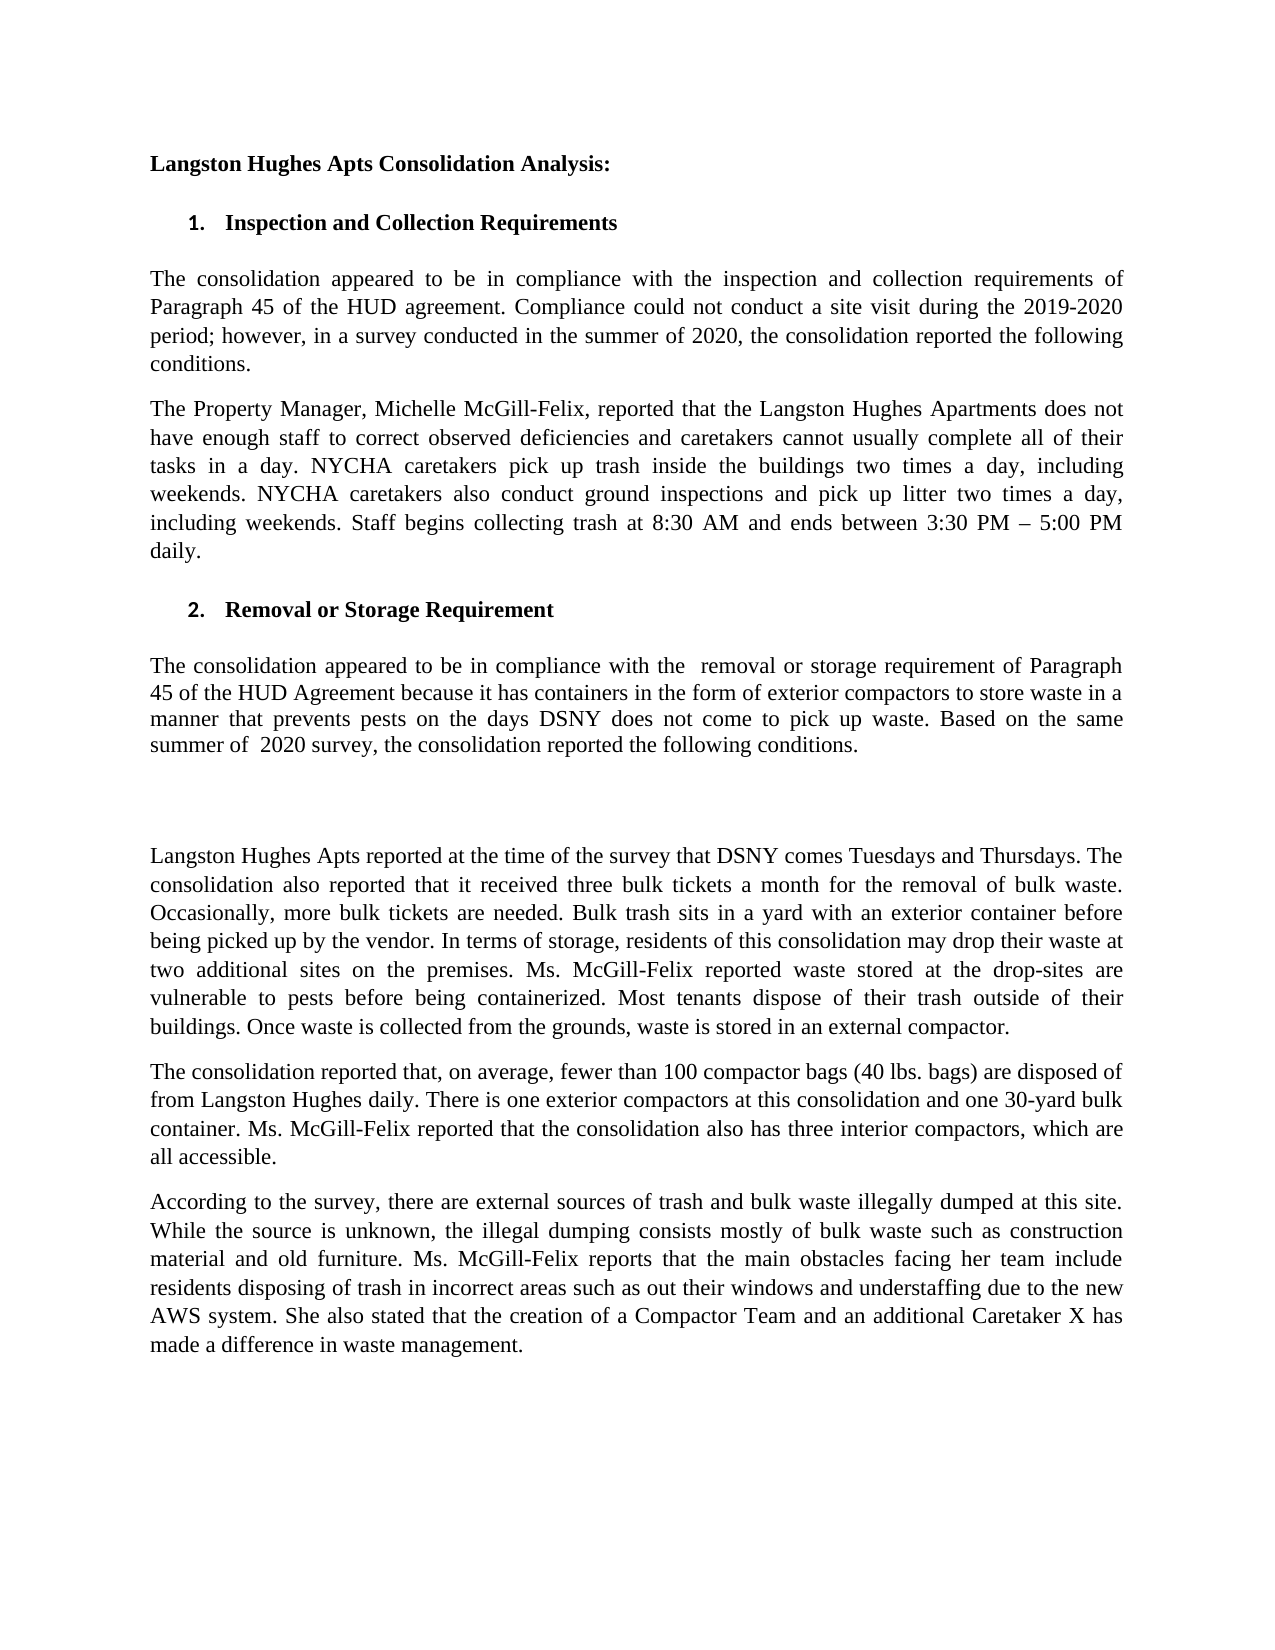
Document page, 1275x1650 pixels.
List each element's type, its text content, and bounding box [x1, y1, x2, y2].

text The consolidation appeared to be in compliance with the removal or storage requirement of Paragraph 45 of the HUD Agreement because it has containers in the form of exterior compactors to store waste in a manner that prevents pests on the days DSNY does not come to pick up waste. Based on the same summer of 2020 survey, the consolidation reported the following conditions. [150, 652, 1125, 758]
text The Property Manager, Michelle McGill-Felix, reported that the Langston Hughes Apartments does not have enough staff to correct observed deficiencies and caretakers cannot usually complete all of their tasks in a day. NYCHA caretakers pick up trash inside the buildings two times a day, including weekends. NYCHA caretakers also conduct ground inspections and pick up litter two times a day, including weekends. Staff begins collecting trash at 8:30 AM and ends between 3:30 PM – 5:00 PM daily. [150, 395, 1125, 564]
list Inspection and Collection Requirements [187, 208, 1125, 236]
text The consolidation appeared to be in compliance with the inspection and collection requirements of Paragraph 45 of the HUD agreement. Compliance could not conduct a site visit during the 2019-2020 period; however, in a survey conducted in the summer of 2020, the consolidation reported the following conditions. [150, 265, 1125, 376]
list Removal or Storage Requirement [187, 595, 1125, 623]
text The consolidation reported that, on average, fewer than 100 compactor bags (40 lbs. bags) are disposed of from Langston Hughes daily. There is one exterior compactors at this consolidation and one 30-yard bulk container. Ms. McGill-Felix reported that the consolidation also has three interior compactors, which are all accessible. [150, 1058, 1125, 1170]
text Langston Hughes Apts reported at the time of the survey that DSNY comes Tuesdays and Thursdays. The consolidation also reported that it received three bulk tickets a month for the removal of bulk waste. Occasionally, more bulk tickets are needed. Bulk trash sits in a yard with an exterior container before being picked up by the vendor. In terms of storage, residents of this consolidation may drop their waste at two additional sites on the premises. Ms. McGill-Felix reported waste stored at the drop-sites are vulnerable to pests before being containerized. Most tenants dispose of their trash outside of their buildings. Once waste is collected from the grounds, waste is stored in an external compactor. [150, 842, 1125, 1039]
text According to the survey, there are external sources of trash and bulk waste illegally dumped at this site. While the source is unknown, the illegal dumping consists mostly of bulk waste such as construction material and old furniture. Ms. McGill-Felix reports that the main obstacles facing her team include residents disposing of trash in incorrect areas such as out their windows and understaffing due to the new AWS system. She also stated that the creation of a Compactor Team and an additional Caretaker X has made a difference in waste management. [150, 1188, 1125, 1357]
text Langston Hughes Apts Consolidation Analysis: [150, 150, 1125, 176]
